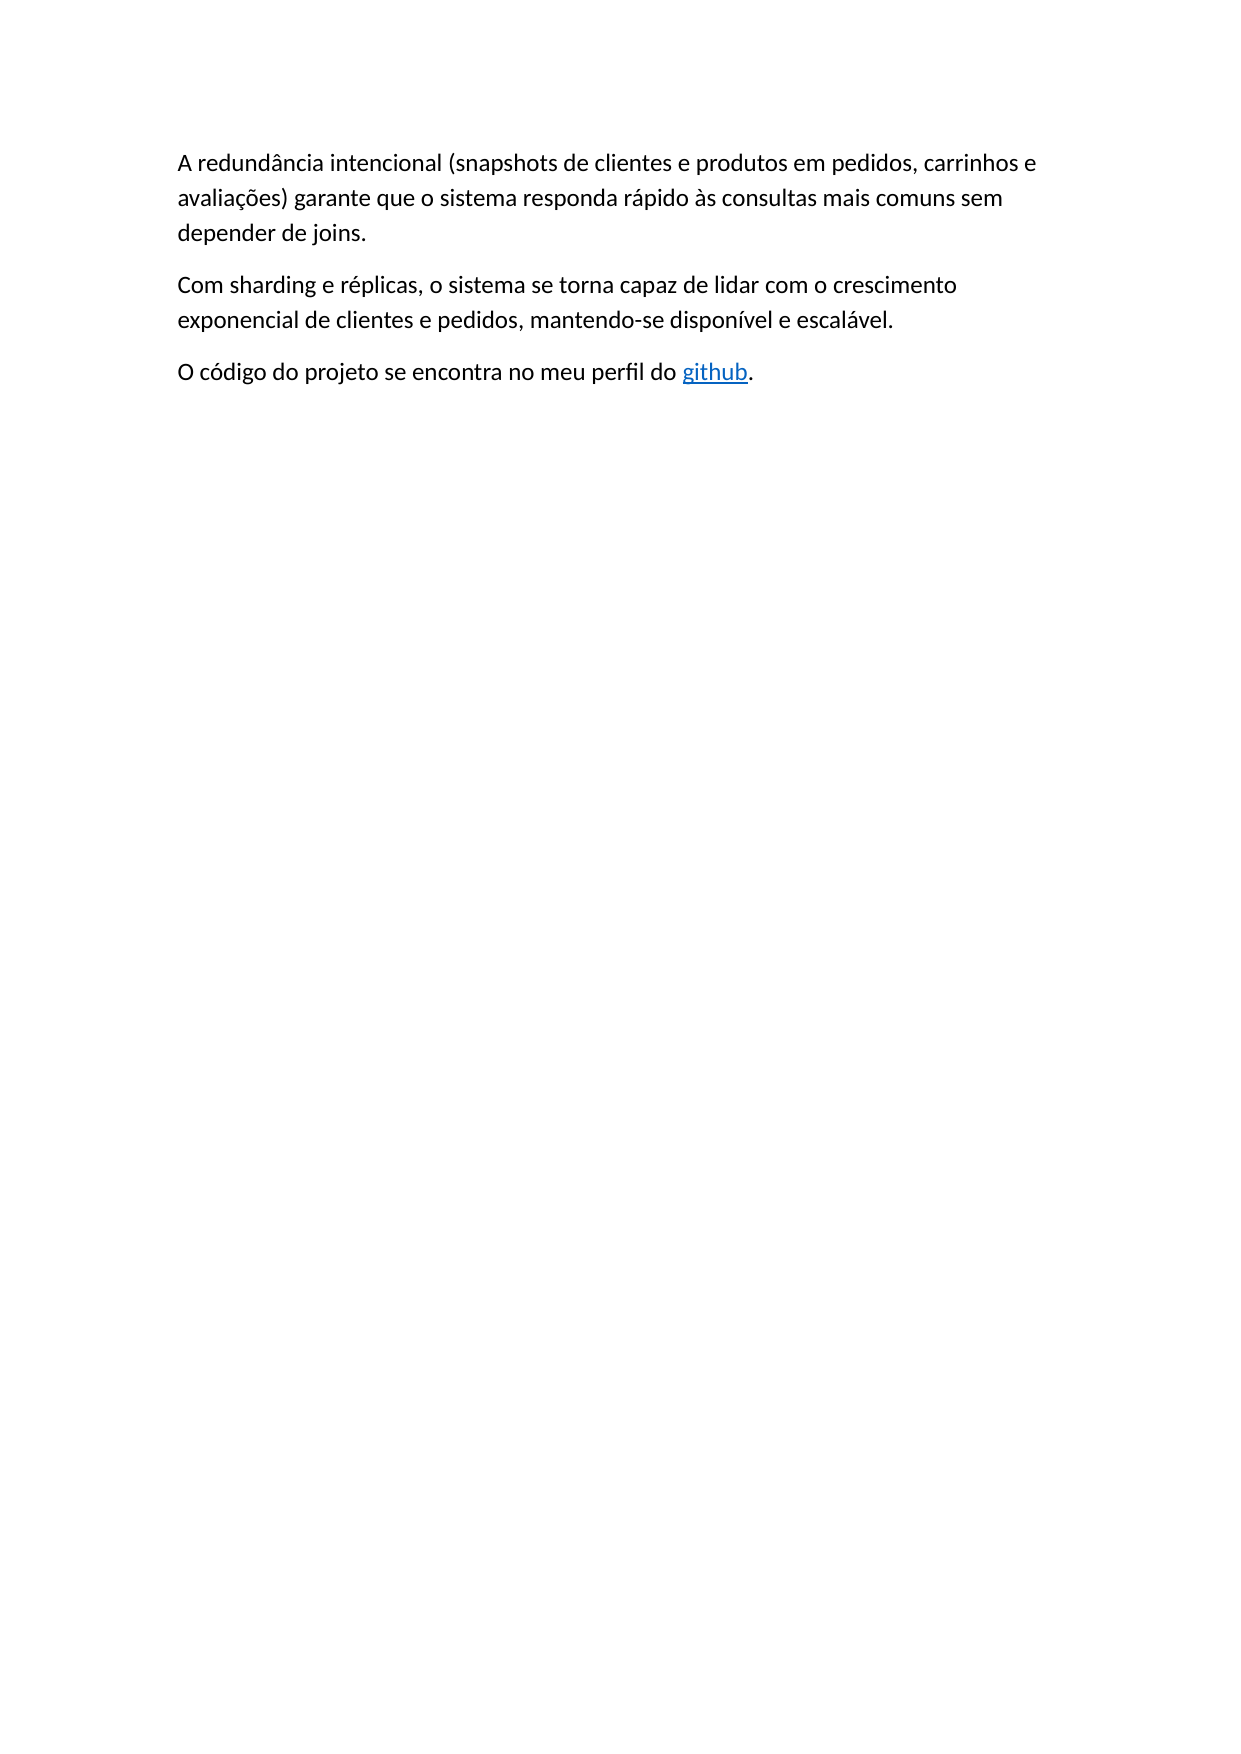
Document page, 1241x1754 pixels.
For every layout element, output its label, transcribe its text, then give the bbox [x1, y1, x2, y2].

text Com sharding e réplicas, o sistema se torna capaz de lidar com o crescimento exponencial de clientes e pedidos, mantendo-se disponível e escalável. [177, 269, 1063, 335]
text A redundância intencional (snapshots de clientes e produtos em pedidos, carrinhos e avaliações) garante que o sistema responda rápido às consultas mais comuns sem depender de joins. [177, 148, 1063, 248]
text O código do projeto se encontra no meu perfil do github. [177, 356, 1063, 386]
